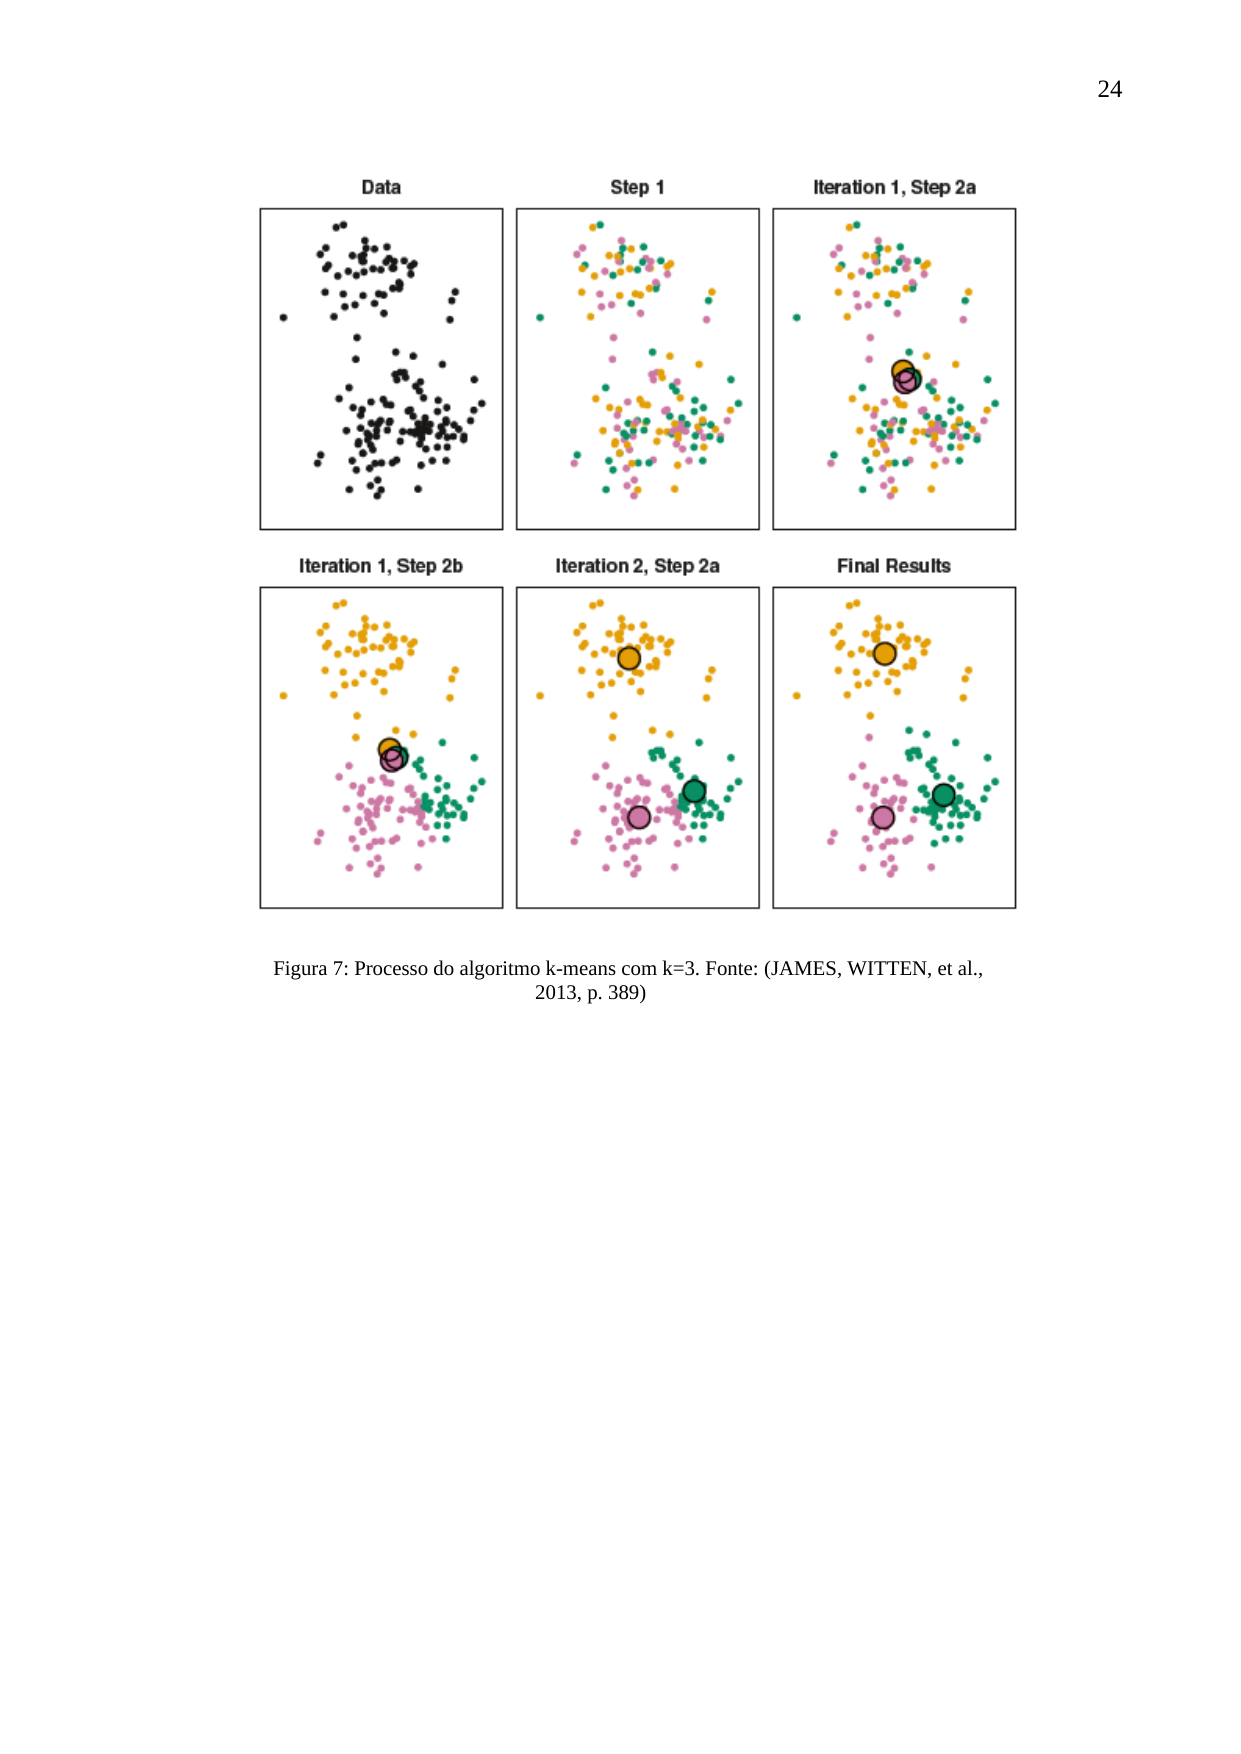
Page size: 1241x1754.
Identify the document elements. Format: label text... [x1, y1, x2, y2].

text Figura : Processo do algoritmo k-means com k=3. Fonte: [177, 956, 1004, 1004]
picture [252, 177, 1026, 917]
